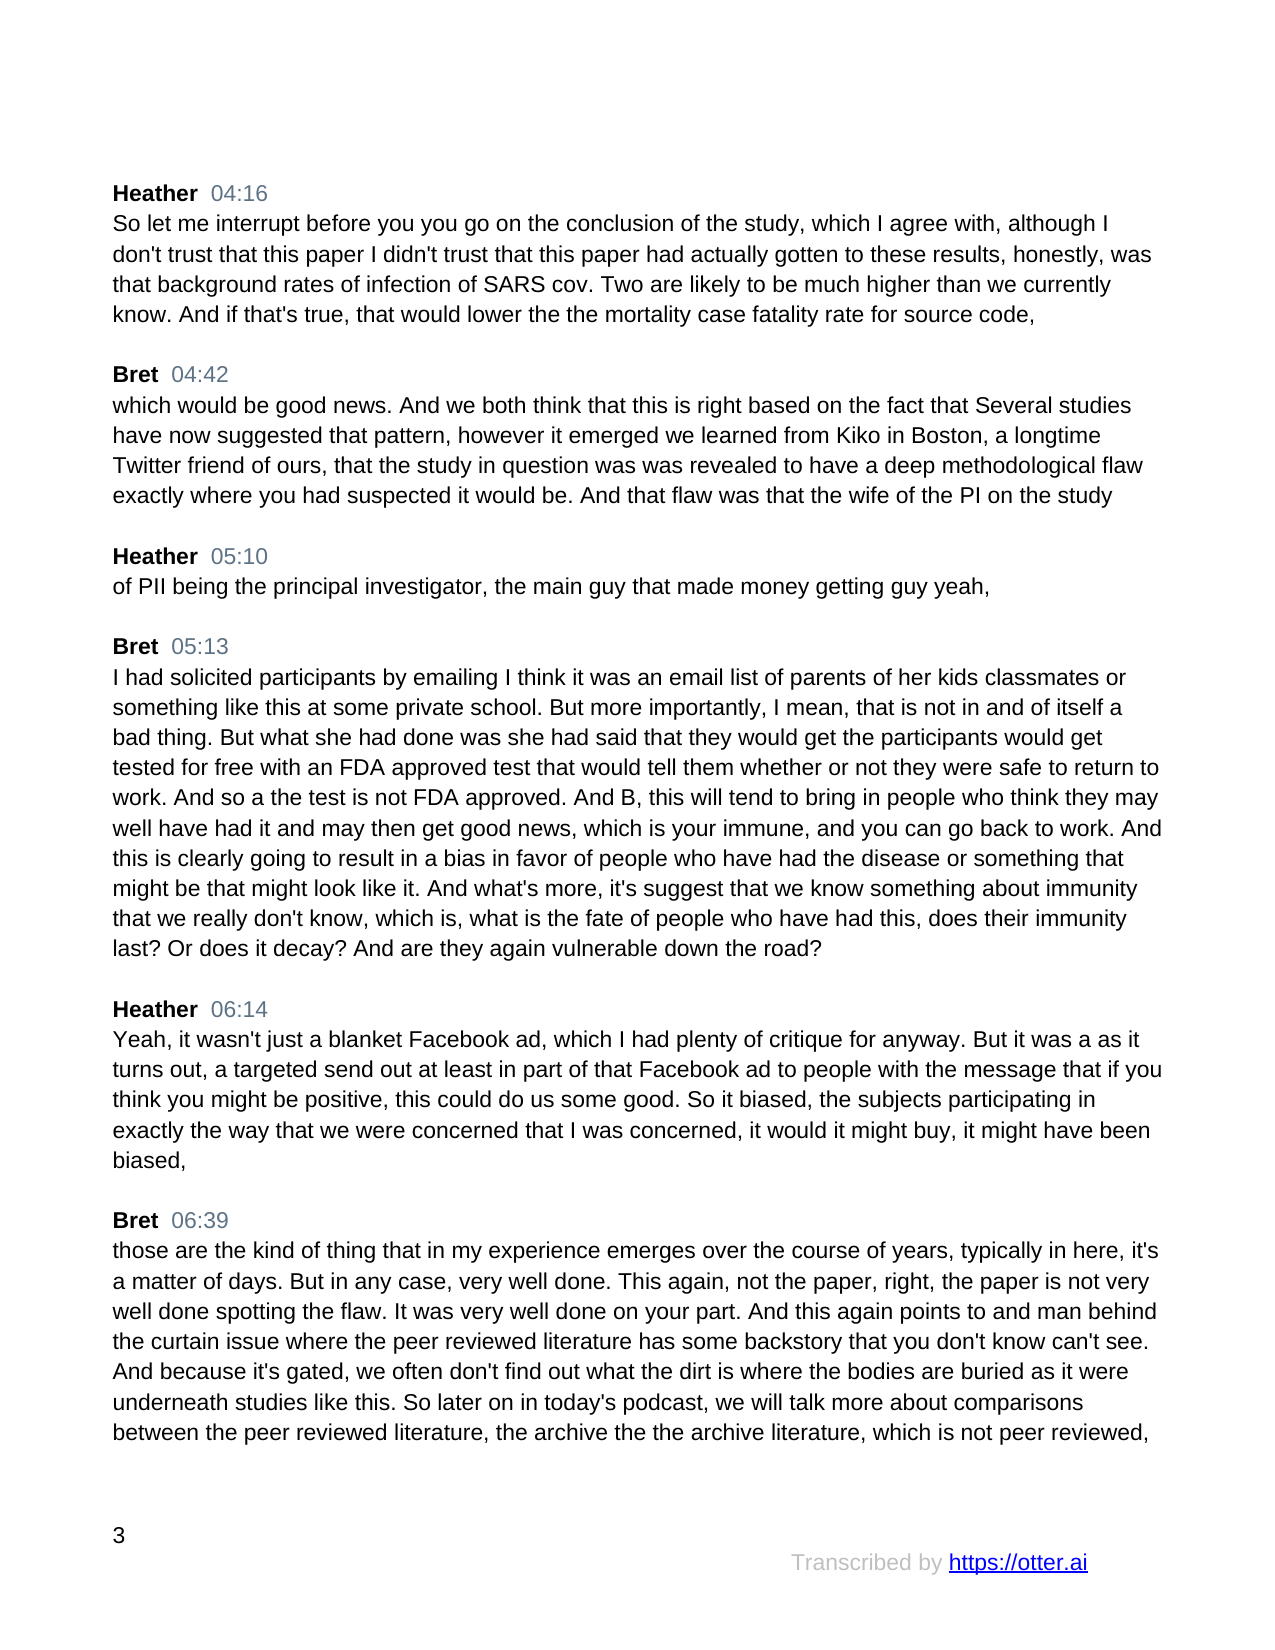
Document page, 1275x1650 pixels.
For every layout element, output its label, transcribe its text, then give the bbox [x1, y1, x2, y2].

text of PII being the principal investigator, the main guy that made money getting guy yeah, [112, 573, 1162, 599]
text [112, 1237, 1162, 1445]
text Heather 04:16 [112, 180, 1162, 207]
text Bret 04:42 [112, 361, 1162, 388]
text Bret 06:39 [112, 1207, 1162, 1234]
text So let me interrupt before you you go on the conclusion of the study, which I agree with, although I don't trust that this paper I didn't trust that this paper had actually gotten to these results, honestly, was that background rates of infection of SARS cov. Two are likely to be much higher than we currently know. And if that's true, that would lower the the mortality case fatality rate for source code, [112, 210, 1162, 327]
text Yeah, it wasn't just a blanket Facebook ad, which I had plenty of critique for anyway. But it was a as it turns out, a targeted send out at least in part of that Facebook ad to people with the message that if you think you might be positive, this could do us some good. So it biased, the subjects participating in exactly the way that we were concerned that I was concerned, it would it might buy, it might have been biased, [112, 1026, 1162, 1173]
text which would be good news. And we both think that this is right based on the fact that Several studies have now suggested that pattern, however it emerged we learned from Kiko in Boston, a longtime Twitter friend of ours, that the study in question was was revealed to have a deep methodological flaw exactly where you had suspected it would be. And that flaw was that the wife of the PI on the study [112, 392, 1162, 509]
text Bret 05:13 [112, 633, 1162, 660]
text Heather 05:10 [112, 543, 1162, 569]
text I had solicited participants by emailing I think it was an email list of parents of her kids classmates or something like this at some private school. But more importantly, I mean, that is not in and of itself a bad thing. But what she had done was she had said that they would get the participants would get tested for free with an FDA approved test that would tell them whether or not they were safe to return to work. And so a the test is not FDA approved. And B, this will tend to bring in people who think they may well have had it and may then get good news, which is your immune, and you can go back to work. And this is clearly going to result in a bias in favor of people who have had the disease or something that might be that might look like it. And what's more, it's suggest that we know something about immunity that we really don't know, which is, what is the fate of people who have had this, does their immunity last? Or does it decay? And are they again vulnerable down the road? [112, 663, 1162, 962]
text Heather 06:14 [112, 996, 1162, 1022]
